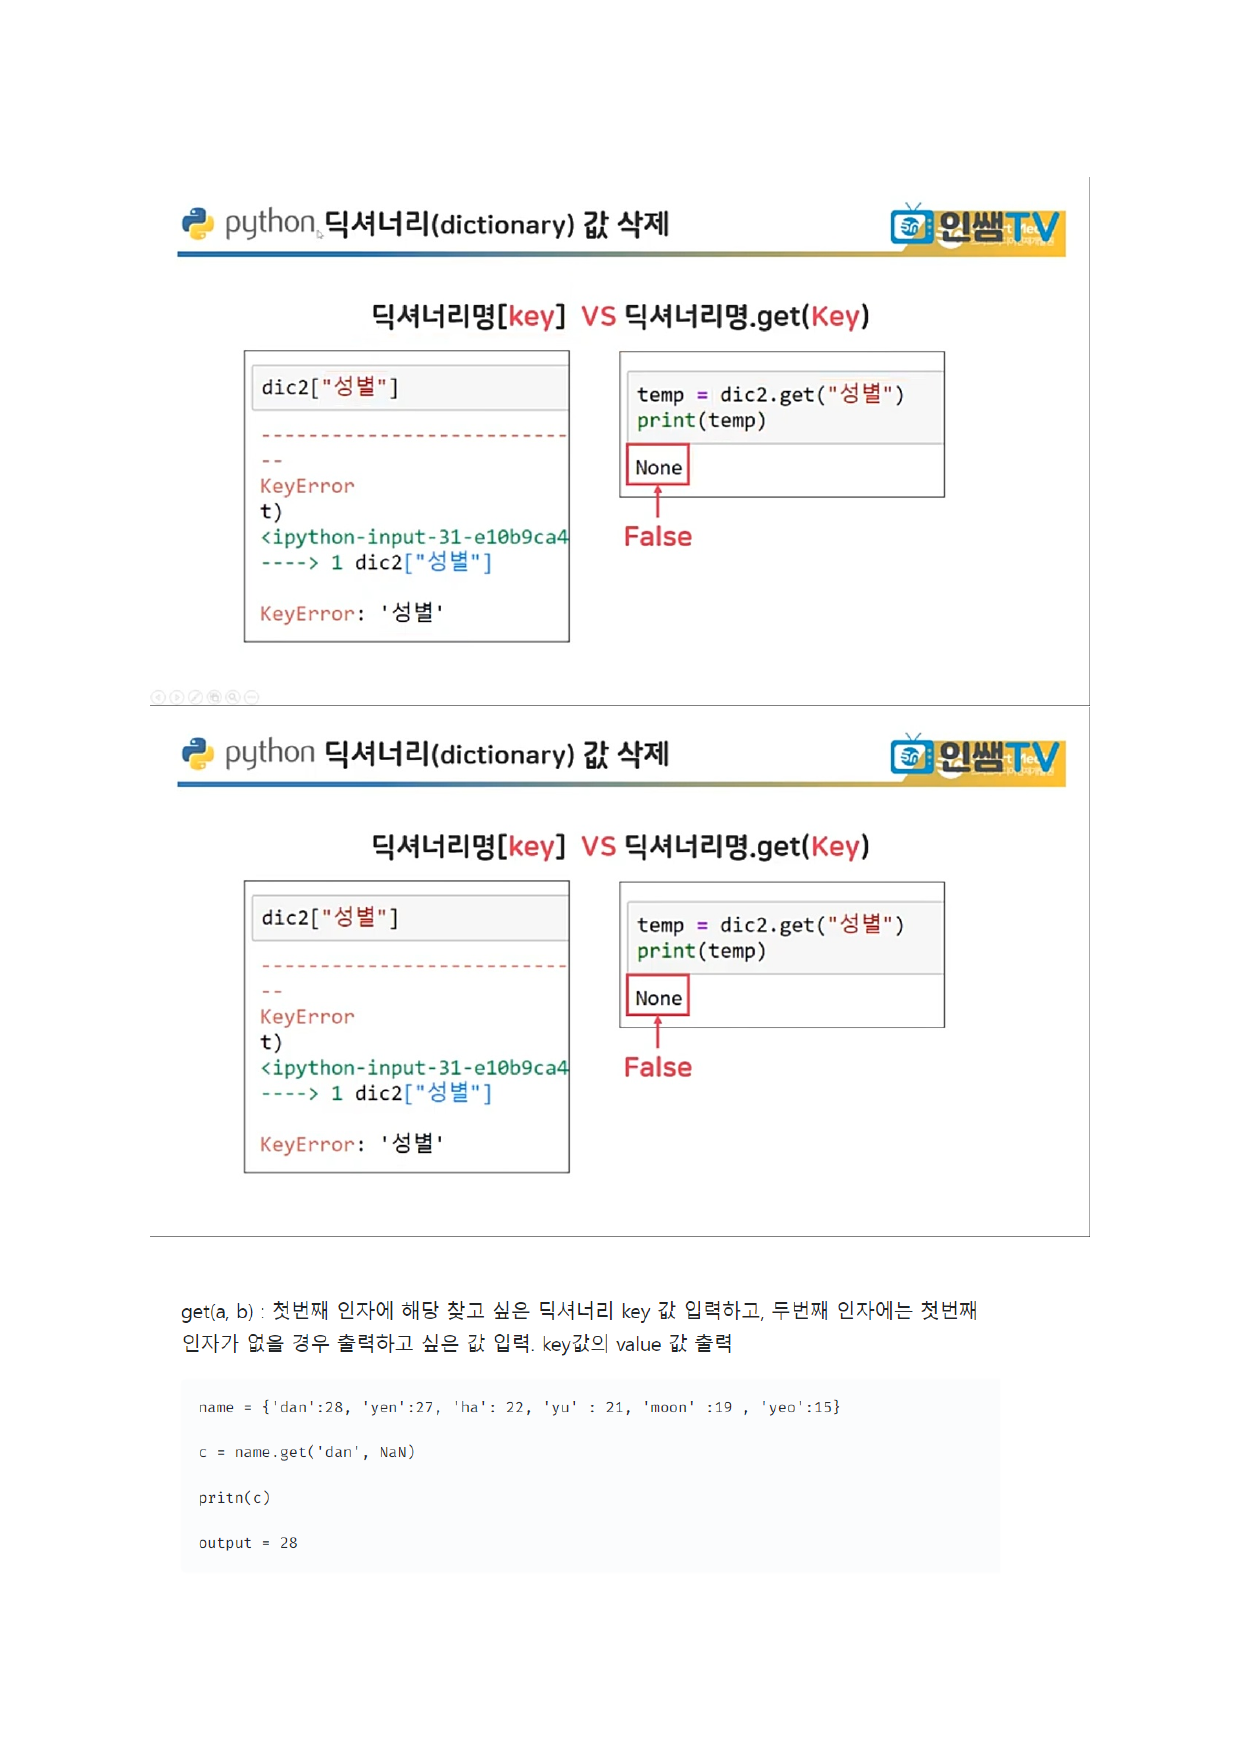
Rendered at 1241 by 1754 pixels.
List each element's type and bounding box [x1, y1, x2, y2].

picture [150, 707, 1090, 1237]
picture [150, 1255, 1001, 1581]
picture [150, 177, 1090, 706]
